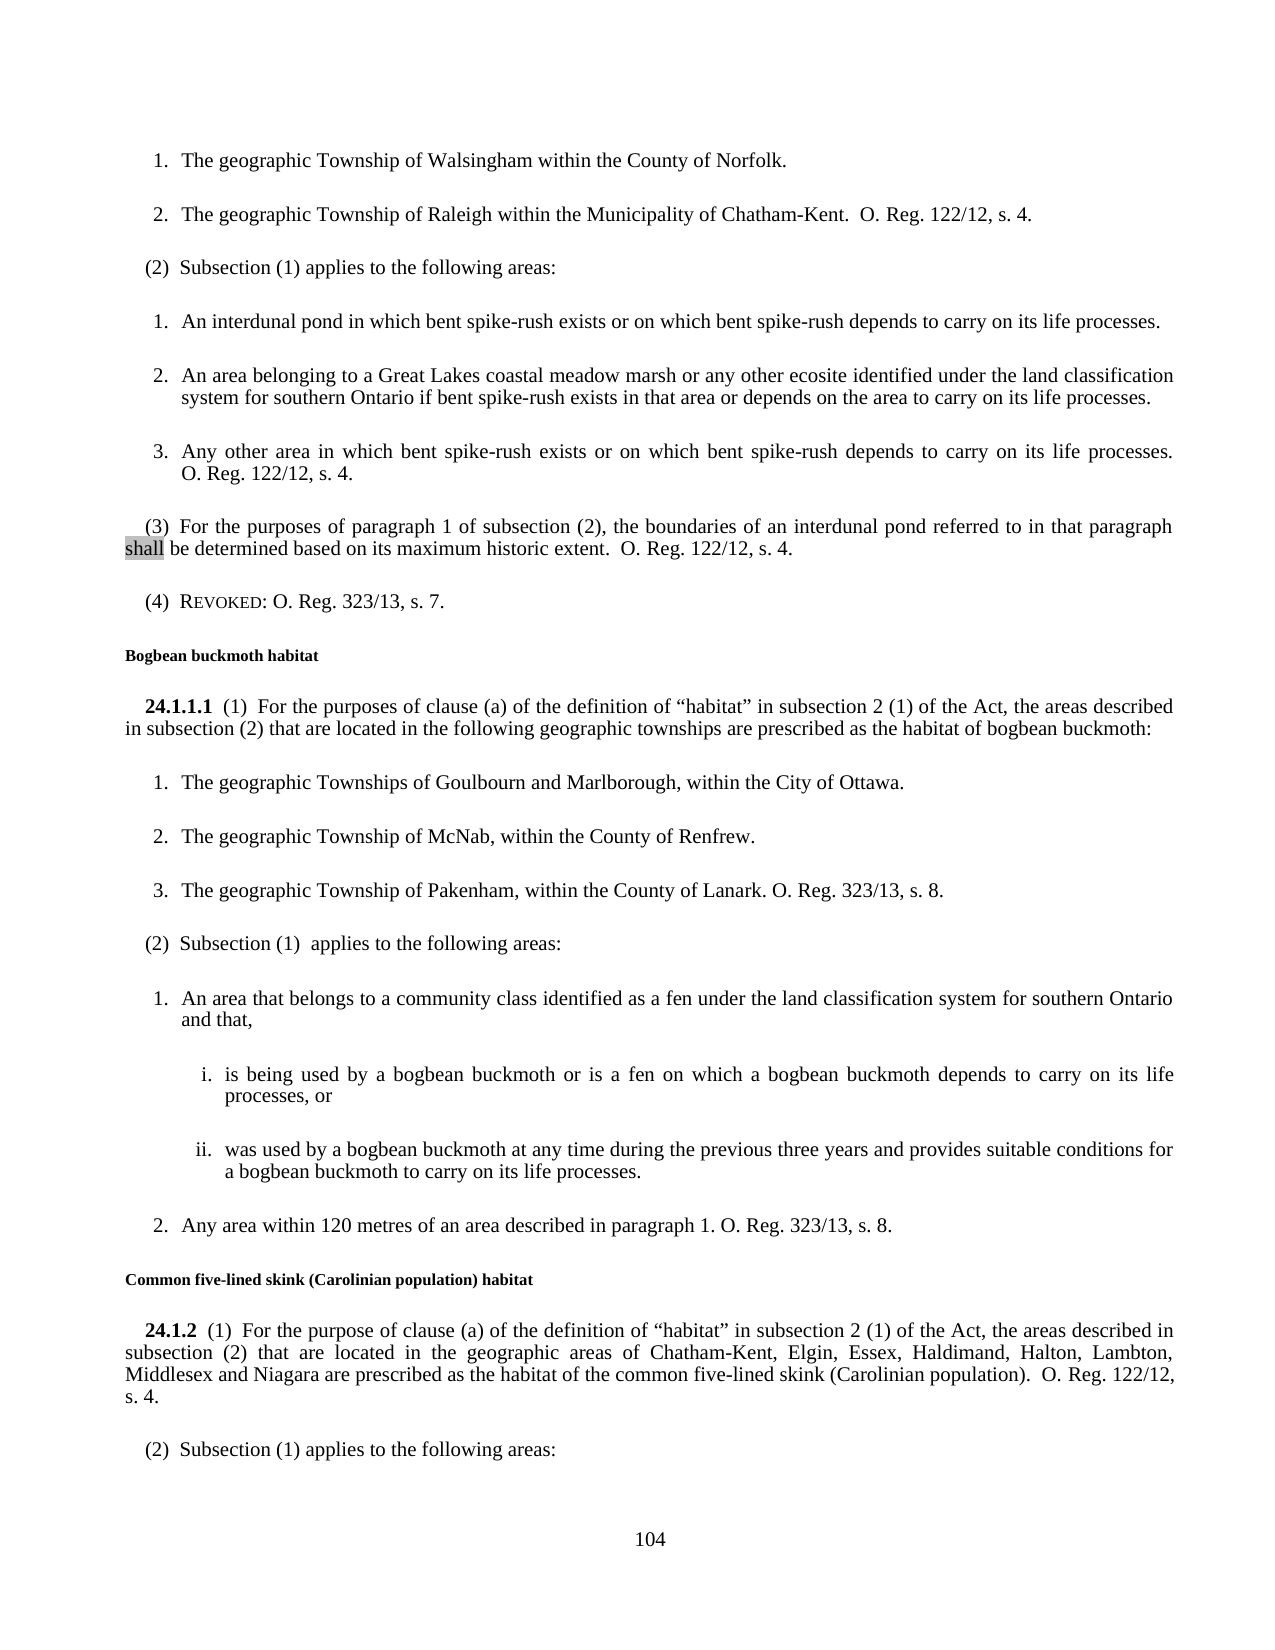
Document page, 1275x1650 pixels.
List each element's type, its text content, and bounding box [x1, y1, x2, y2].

text (3) For the purposes of paragraph 1 of subsection (2), the boundaries of an interdunal pond referred to in that paragraph shall be determined based on its maximum historic extent. O. Reg. 122/12, s. 4. [125, 516, 1175, 560]
text Common five-lined skink (Carolinian population) habitat [125, 1271, 1175, 1289]
text 2. An area belonging to a Great Lakes coastal meadow marsh or any other ecosite identified under the land classification system for southern if bent spike-rush exists in that area or depends on the area to carry on its life processes. [125, 366, 1175, 409]
text 3. The geographic Township of Pakenham, within the County of Lanark. O. Reg. 323/13, s. 8. [125, 880, 1175, 902]
text (2) Subsection (1) applies to the following areas: [125, 1439, 1175, 1461]
text (2) Subsection (1) applies to the following areas: [125, 933, 1175, 955]
text 1. An area that belongs to a community class identified as a fen under the land classification system for southern Ontario and that, [125, 988, 1175, 1031]
text Bogbean buckmoth habitat [125, 646, 1175, 665]
text 3. Any other area in which bent spike-rush exists or on which bent spike-rush depends to carry on its life processes. O. Reg. 122/12, s. 4. [125, 441, 1175, 485]
text (4) Revoked: O. Reg. 323/13, s. 7. [125, 591, 1175, 613]
text 1. An interdunal pond in which bent spike-rush exists or on which bent spike-rush depends to carry on its life processes. [125, 311, 1175, 333]
text 2. Any area within 120 metres of an area described in paragraph 1. O. Reg. 323/13, s. 8. [125, 1215, 1175, 1237]
text ii. was used by a bogbean buckmoth at any time during the previous three years and provides suitable conditions for a bogbean buckmoth to carry on its life processes. [125, 1139, 1175, 1183]
text 1. The geographic of within the . [125, 150, 1175, 172]
text i. is being used by a bogbean buckmoth or is a fen on which a bogbean buckmoth depends to carry on its life processes, or [125, 1063, 1175, 1107]
text 24.1.2 (1) For the purpose of clause (a) of the definition of “habitat” in subsection 2 (1) of the Act, the areas described in subsection (2) that are located in the geographic areas of Chatham-Kent, Elgin, Essex, Haldimand, Halton, Lambton, Middlesex and Niagara are prescribed as the habitat of the common five-lined skink (Carolinian population). O. Reg. 122/12, s. 4. [125, 1321, 1175, 1408]
text 24.1.1.1 (1) For the purposes of clause (a) of the definition of “habitat” in subsection 2 (1) of the Act, the areas described in subsection (2) that are located in the following geographic townships are prescribed as the habitat of bogbean buckmoth: [125, 696, 1175, 740]
text 1. The geographic Townships of Goulbourn and Marlborough, within the City of Ottawa. [125, 772, 1175, 794]
text 2. The geographic Township of McNab, within the County of Renfrew. [125, 826, 1175, 848]
text 2. The geographic within the Municipality of Chatham-Kent. O. Reg. 122/12, s. 4. [125, 204, 1175, 226]
text (2) Subsection (1) applies to the following areas: [125, 257, 1175, 279]
